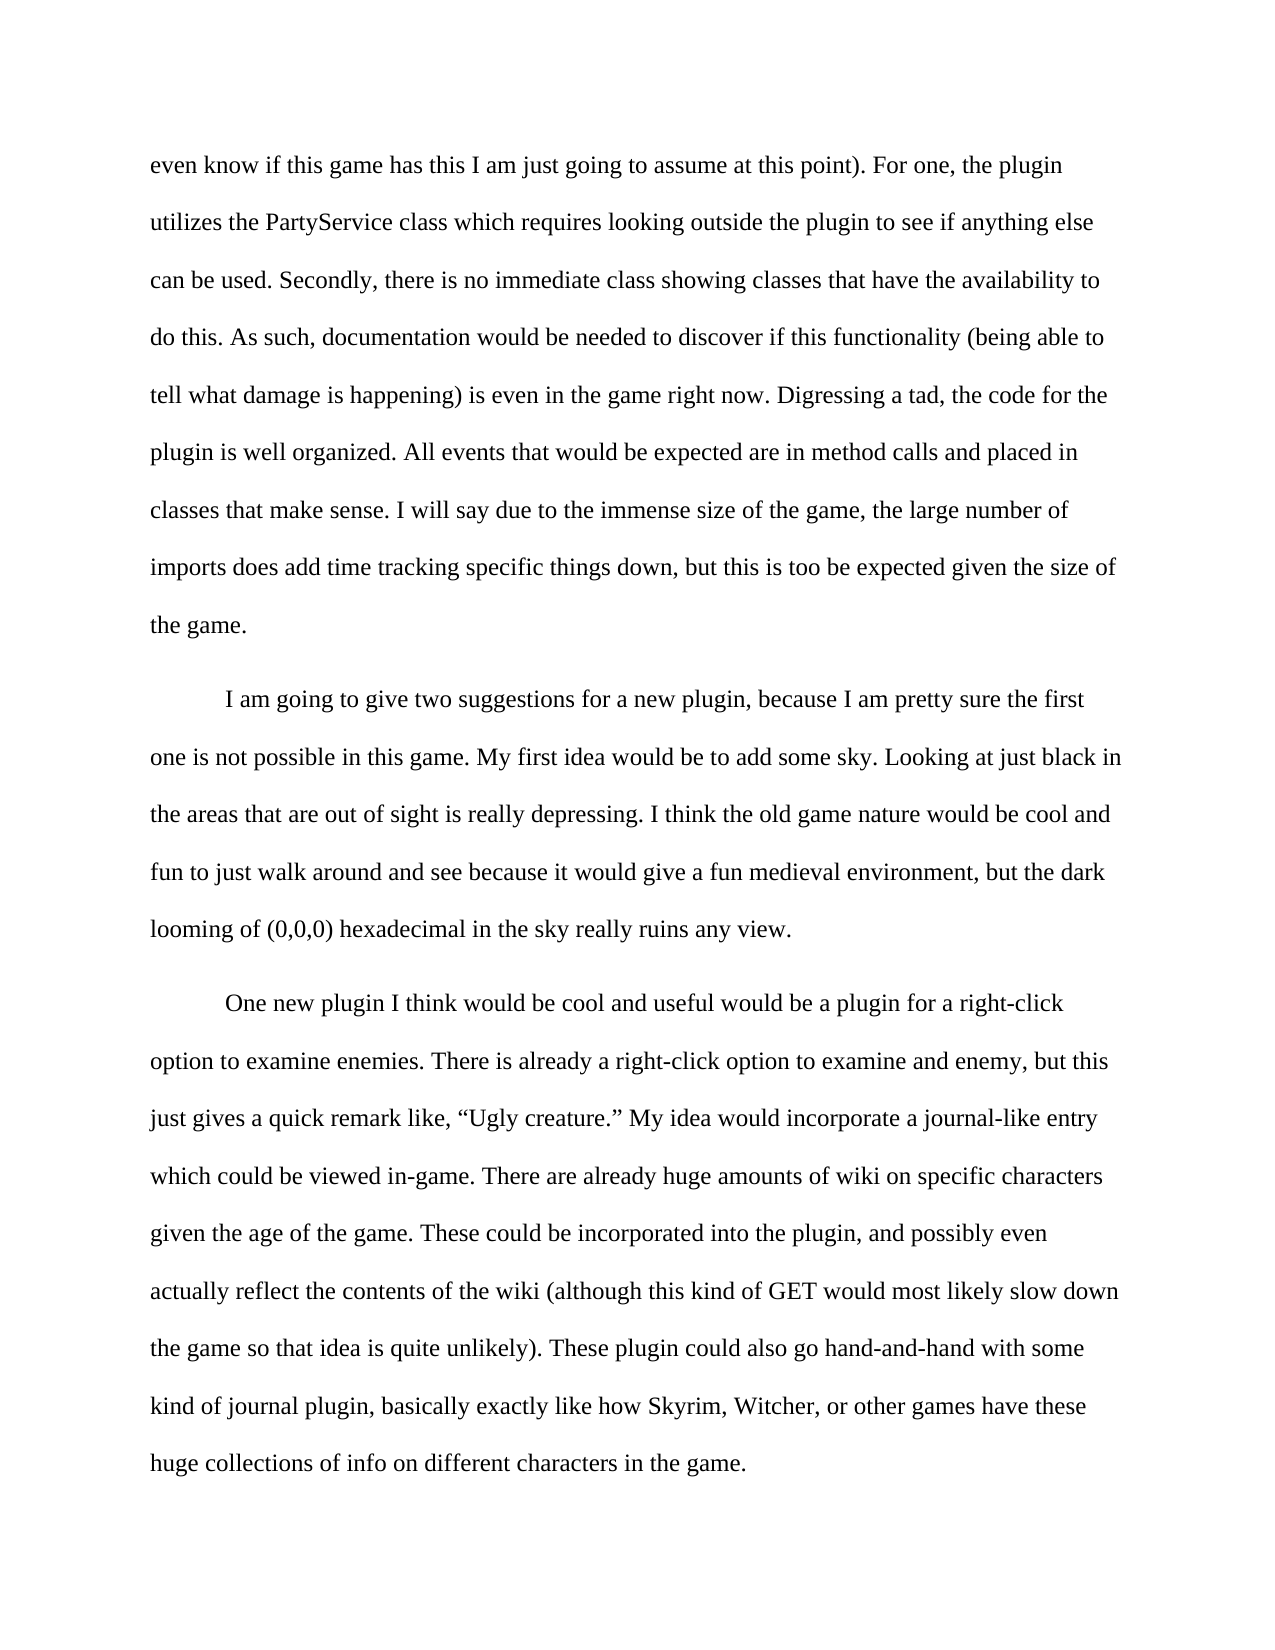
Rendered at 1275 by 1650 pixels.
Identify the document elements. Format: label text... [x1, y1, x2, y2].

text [150, 150, 1125, 639]
text One new plugin I think would be cool and useful would be a plugin for a right-click option to examine enemies. There is already a right-click option to examine and enemy, but this just gives a quick remark like, “Ugly creature.” My idea would incorporate a journal-like entry which could be viewed in-game. There are already huge amounts of wiki on specific characters given the age of the game. These could be incorporated into the plugin, and possibly even actually reflect the contents of the wiki (although this kind of GET would most likely slow down the game so that idea is quite unlikely). These plugin could also go hand-and-hand with some kind of journal plugin, basically exactly like how Skyrim, Witcher, or other games have these huge collections of info on different characters in the game. [150, 988, 1125, 1477]
text I am going to give two suggestions for a new plugin, because I am pretty sure the first one is not possible in this game. My first idea would be to add some sky. Looking at just black in the areas that are out of sight is really depressing. I think the old game nature would be cool and fun to just walk around and see because it would give a fun medieval environment, but the dark looming of (0,0,0) hexadecimal in the sky really ruins any view. [150, 684, 1125, 943]
